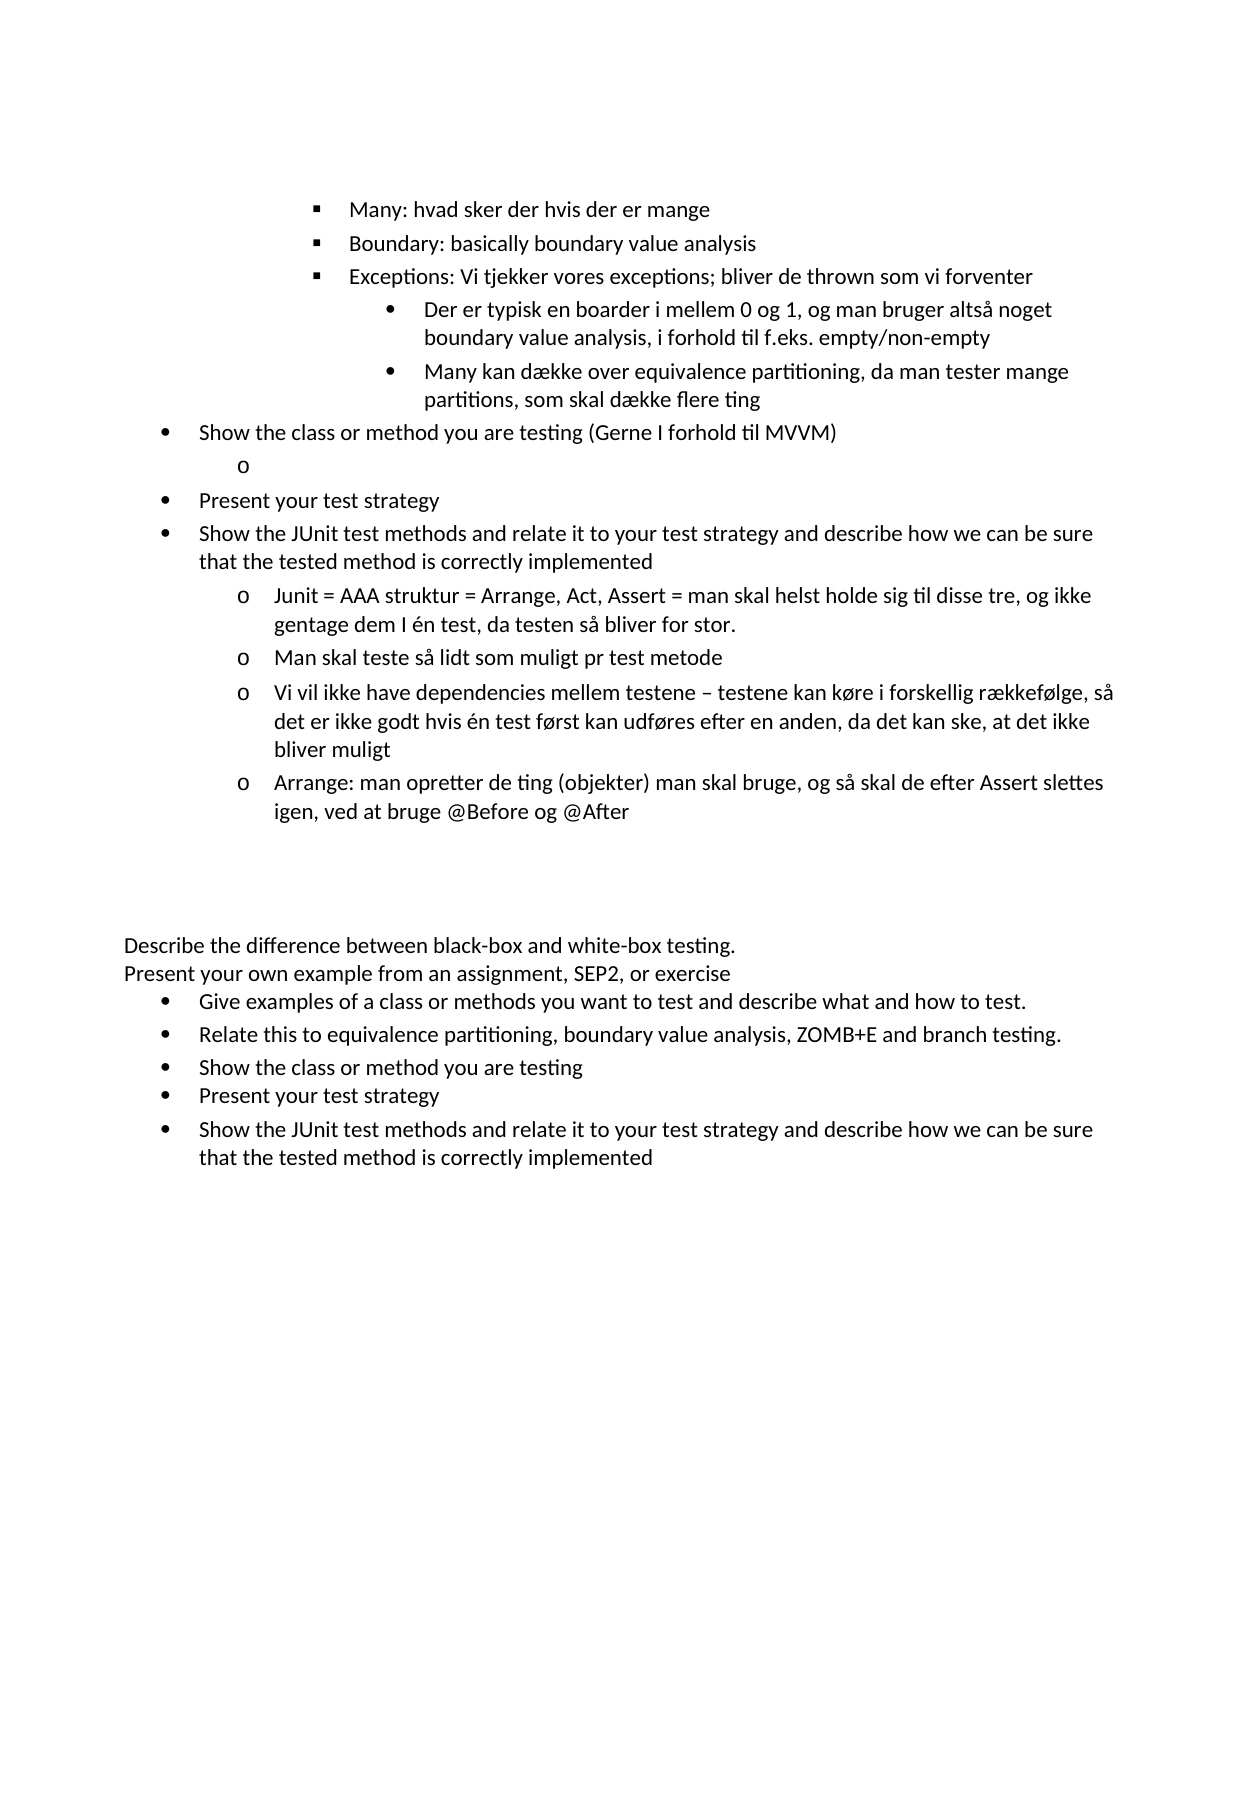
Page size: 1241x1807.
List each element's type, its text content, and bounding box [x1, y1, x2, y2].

list Show the class or method you are testing (Gerne I forhold til MVVM) [161, 418, 1118, 446]
list Many kan dække over equivalence partitioning, da man tester mange partitions, som skal dække flere ting [386, 357, 1118, 413]
list Relate this to equivalence partitioning, boundary value analysis, ZOMB+E and branch testing. [161, 1020, 1118, 1048]
list Vi vil ikke have dependencies mellem testene – testene kan køre i forskellig rækkefølge, så det er ikke godt hvis én test først kan udføres efter en anden, da det kan ske, at det ikke bliver muligt [236, 678, 1118, 763]
text Present your own example from an assignment, SEP2, or exercise [124, 959, 1118, 987]
list Boundary: basically boundary value analysis [311, 229, 1118, 257]
list Present your test strategy [161, 1081, 1118, 1109]
list Man skal teste så lidt som muligt pr test metode [236, 643, 1118, 672]
list Show the class or method you are testing [161, 1053, 1118, 1081]
list Exceptions: Vi tjekker vores exceptions; bliver de thrown som vi forventer [311, 262, 1118, 290]
list Give examples of a class or methods you want to test and describe what and how to test. [161, 987, 1118, 1015]
list Arrange: man opretter de ting (objekter) man skal bruge, og så skal de efter Assert slettes igen, ved at bruge @Before og @After [236, 768, 1118, 825]
list Der er typisk en boarder i mellem 0 og 1, og man bruger altså noget boundary value analysis, i forhold til f.eks. empty/non-empty [386, 296, 1118, 352]
list Show the JUnit test methods and relate it to your test strategy and describe how we can be sure that the tested method is correctly implemented [161, 519, 1118, 575]
list Junit = AAA struktur = Arrange, Act, Assert = man skal helst holde sig til disse tre, og ikke gentage dem I én test, da testen så bliver for stor. [236, 581, 1118, 638]
text Describe the difference between black-box and white-box testing. [124, 931, 1118, 959]
list Show the JUnit test methods and relate it to your test strategy and describe how we can be sure that the tested method is correctly implemented [161, 1115, 1118, 1171]
list Many: hvad sker der hvis der er mange [311, 196, 1118, 223]
list Present your test strategy [161, 486, 1118, 514]
